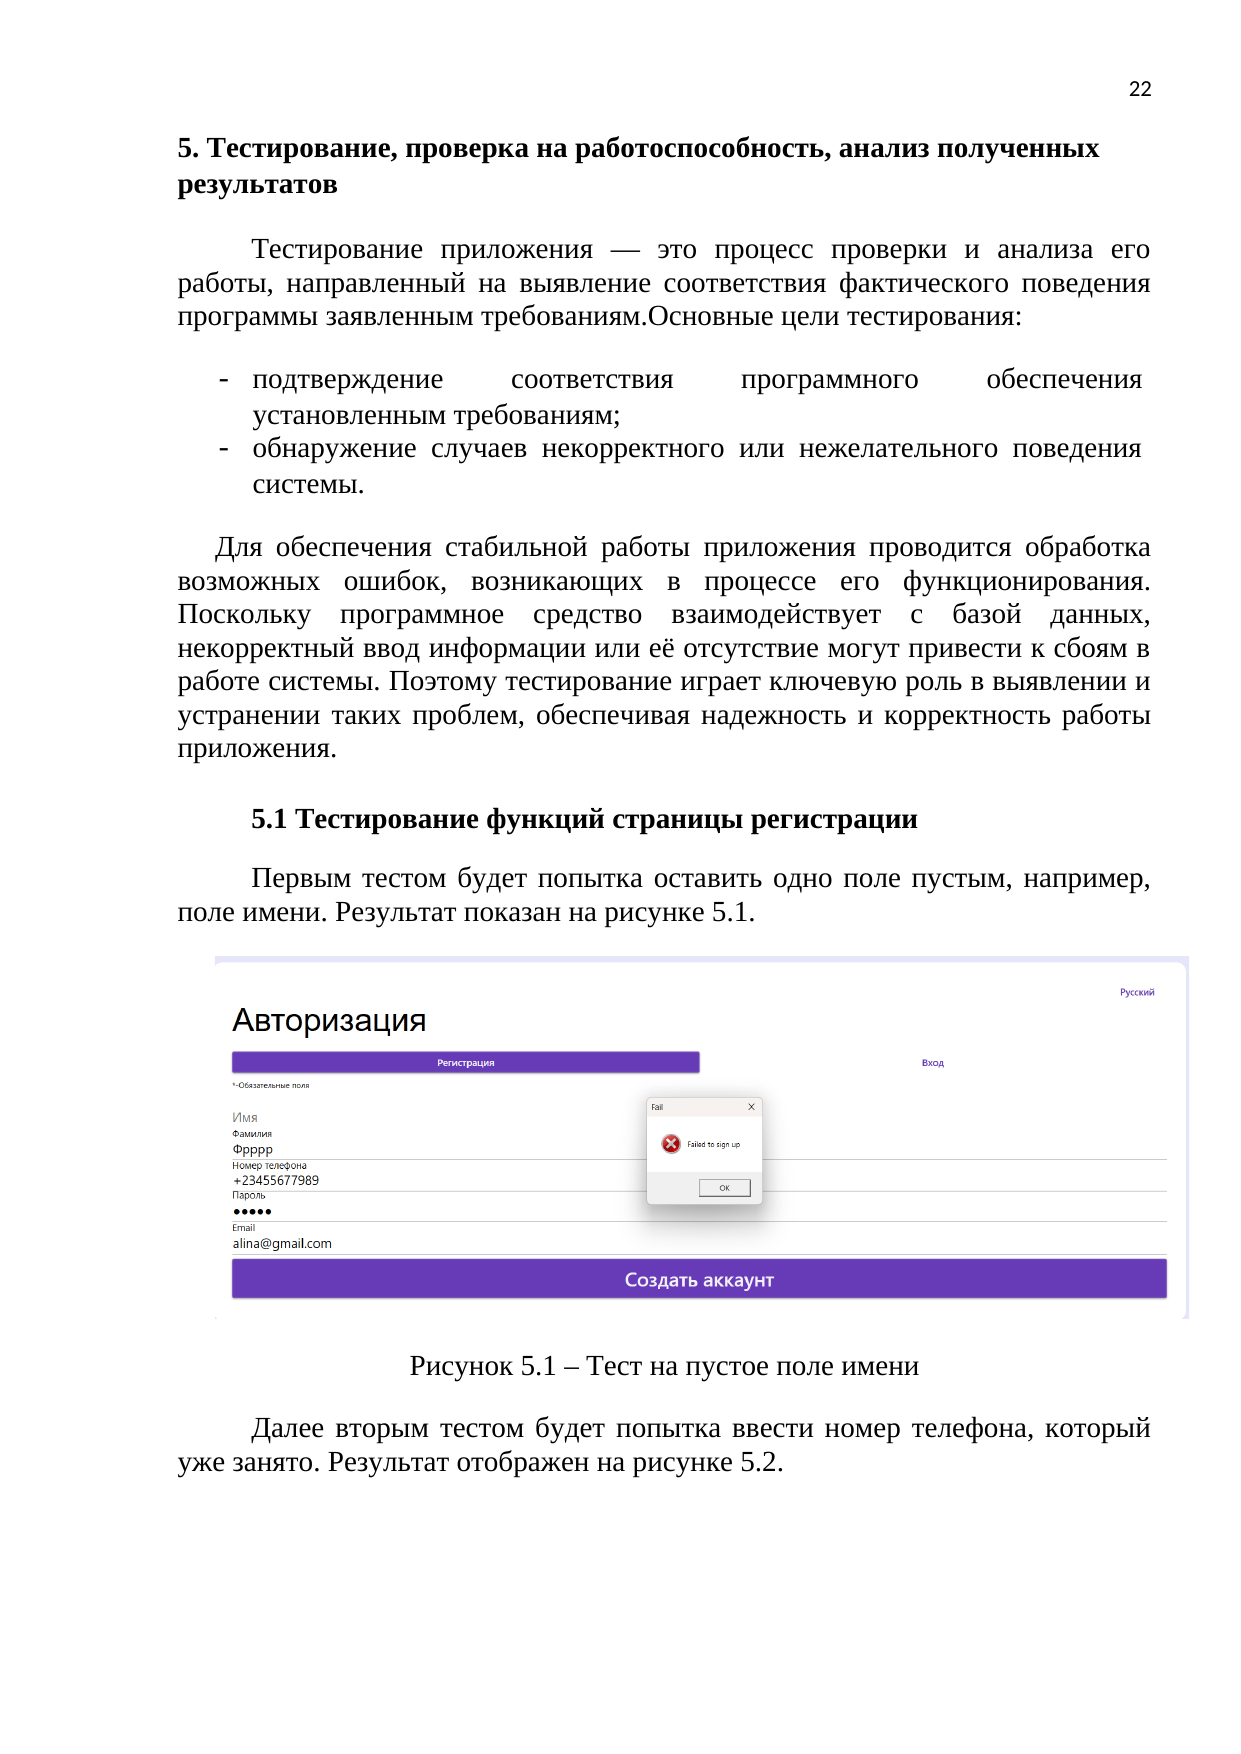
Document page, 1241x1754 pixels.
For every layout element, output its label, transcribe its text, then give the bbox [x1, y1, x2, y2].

text Для обеспечения стабильной работы приложения проводится обработка возможных ошибок, возникающих в процессе его функционирования. Поскольку программное средство взаимодействует с базой данных, некорректный ввод информации или её отсутствие могут привести к сбоям в работе системы. Поэтому тестирование играет ключевую роль в выявлении и устранении таких проблем, обеспечивая надежность и корректность работы приложения. [177, 529, 1152, 764]
subtitle 5. Тестирование, проверка на работоспособность, анализ полученных результатов [177, 130, 1152, 199]
list обнаружение случаев некорректного или нежелательного поведения системы. [215, 431, 1143, 500]
picture [214, 956, 1190, 1319]
text Рисунок 5.1 – Тест на пустое поле имени [177, 1348, 1152, 1381]
list подтверждение соответствия программного обеспечения установленным требованиям; [215, 361, 1143, 431]
text Далее вторым тестом будет попытка ввести номер телефона, который уже занято. Результат отображен на рисунке 5.2. [177, 1411, 1152, 1478]
text Первым тестом будет попытка оставить одно поле пустым, например, поле имени. Результат показан на рисунке 5.1. [177, 860, 1152, 927]
subtitle 5.1 Тестирование функций страницы регистрации [177, 802, 1152, 835]
text Тестирование приложения — это процесс проверки и анализа его работы, направленный на выявление соответствия фактического поведения программы заявленным требованиям.Основные цели тестирования: [177, 231, 1152, 332]
